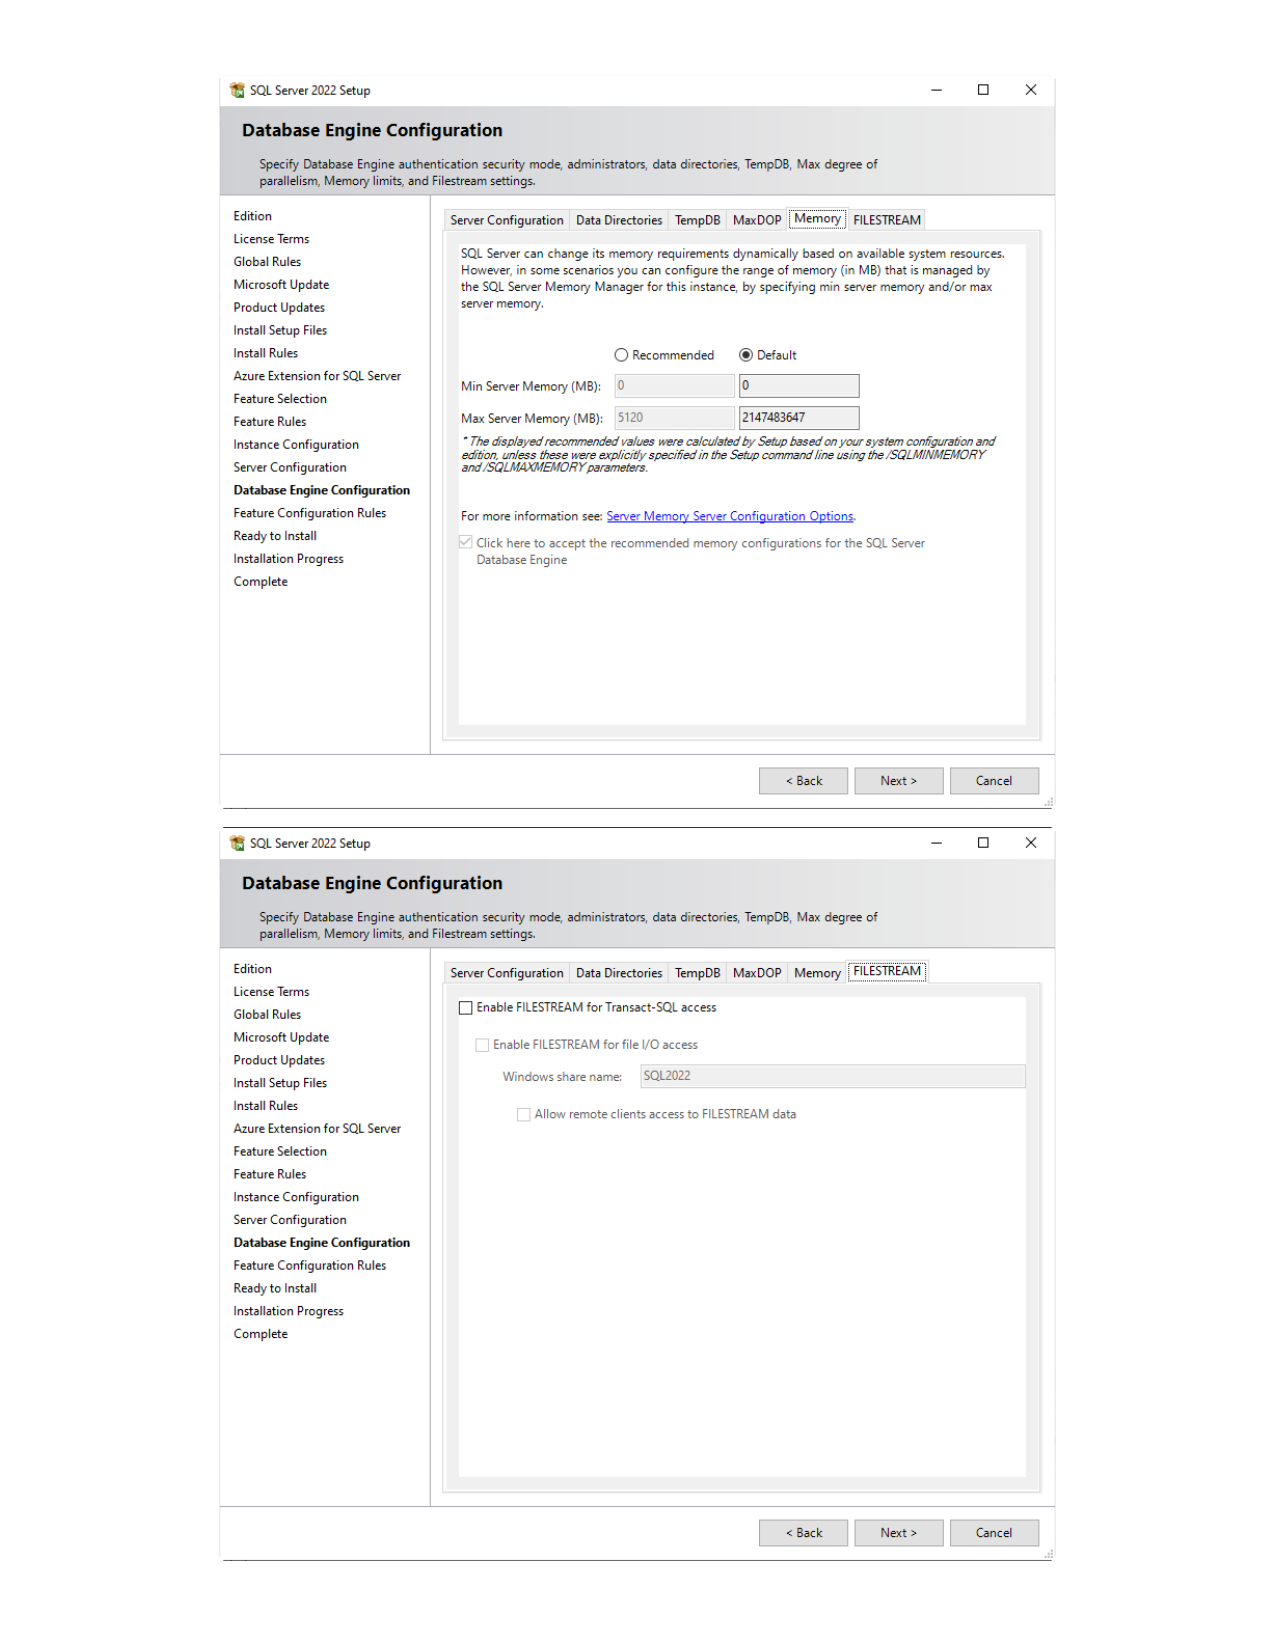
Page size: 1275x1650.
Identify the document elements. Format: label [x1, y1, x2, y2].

picture [219, 827, 1056, 1561]
picture [219, 75, 1056, 809]
